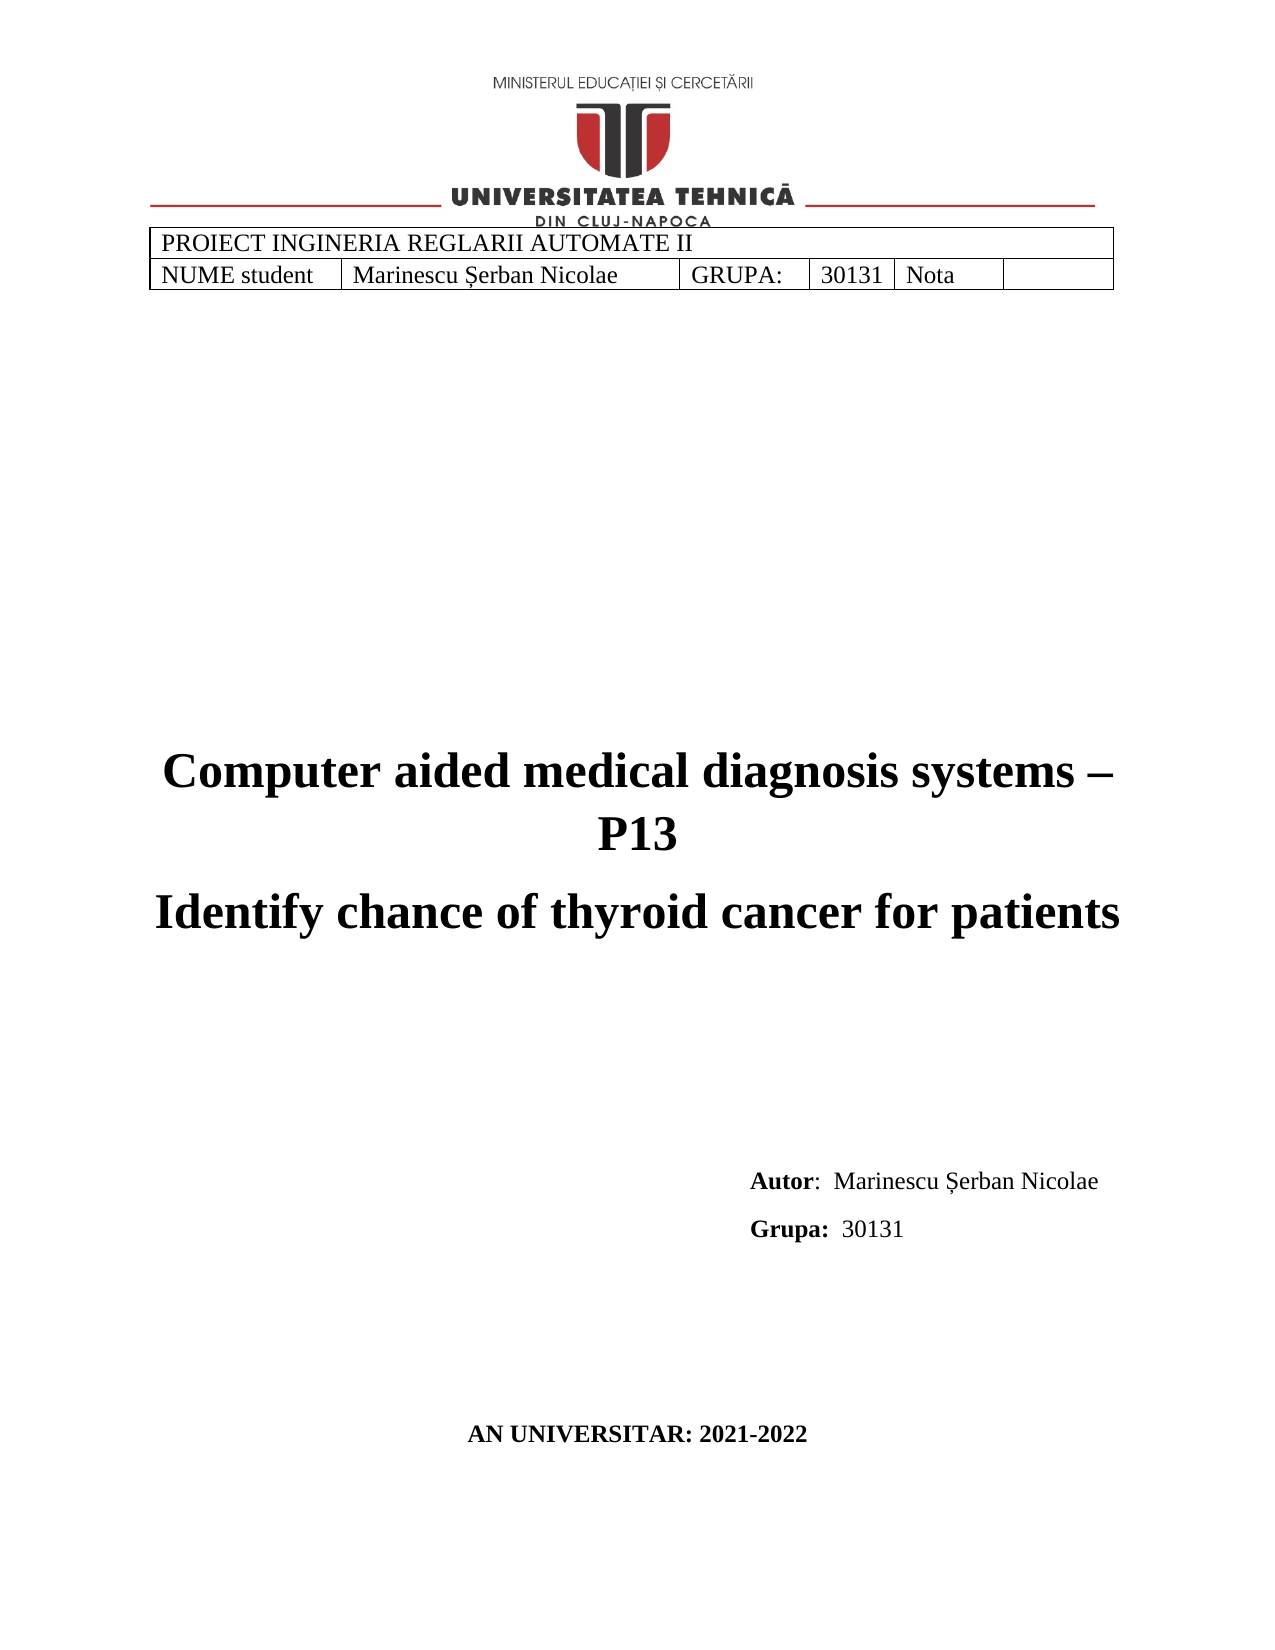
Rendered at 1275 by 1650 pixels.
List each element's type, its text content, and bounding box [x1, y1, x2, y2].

text Grupa: 30131 [675, 1214, 1125, 1242]
table_cell NUME student [151, 259, 341, 289]
table_cell Marinescu Șerban Nicolae [342, 259, 679, 289]
table_header PROIECT INGINERIA REGLARII AUTOMATE II [151, 228, 1113, 258]
table_cell [1004, 259, 1113, 289]
text Autor: Marinescu Șerban Nicolae [750, 1166, 1125, 1195]
table_cell Nota [895, 259, 1003, 289]
text Computer aided medical diagnosis systems – P13 [150, 741, 1125, 861]
table_cell GRUPA: [680, 259, 809, 289]
text AN UNIVERSITAR: 2021-2022 [150, 1419, 1125, 1448]
text Identify chance of thyroid cancer for patients [150, 882, 1125, 939]
table_cell 30131 [810, 259, 894, 289]
picture [150, 73, 1096, 227]
